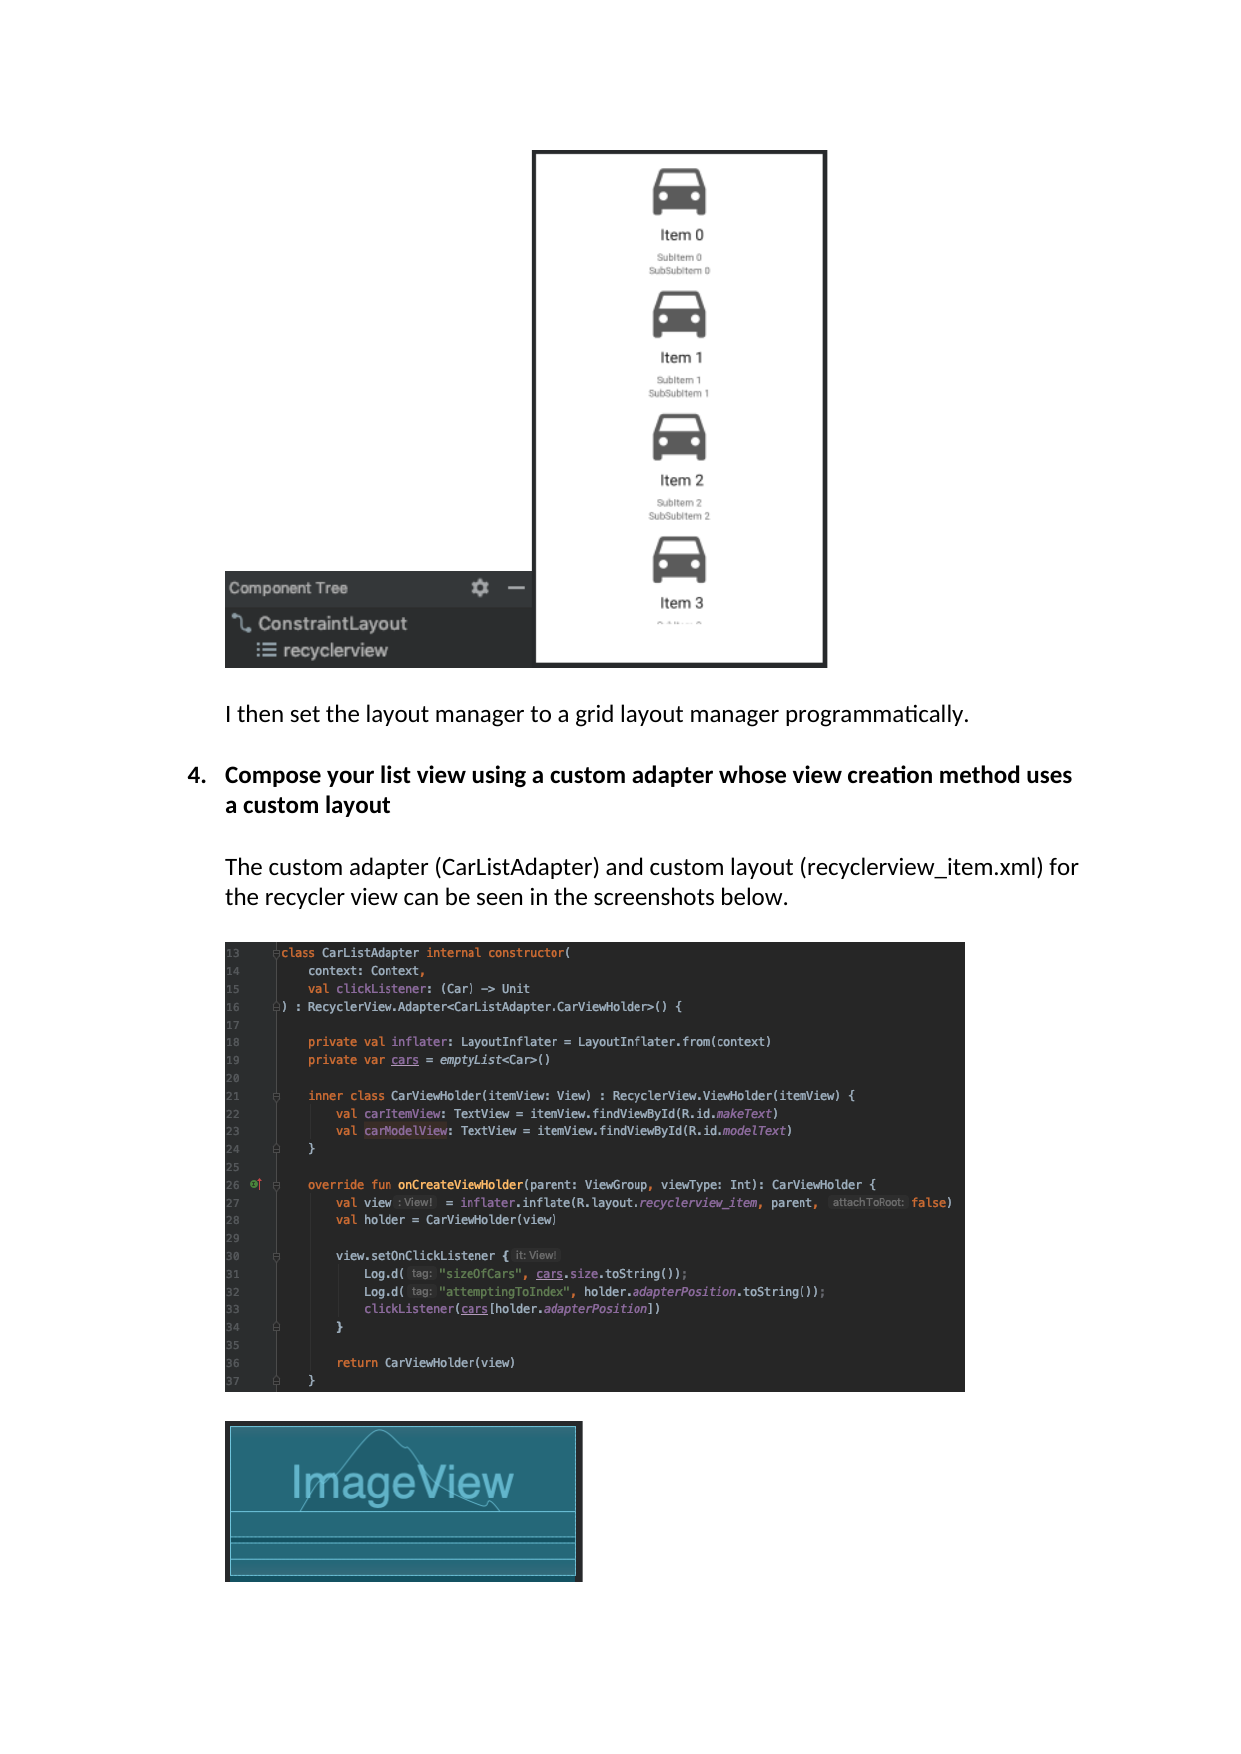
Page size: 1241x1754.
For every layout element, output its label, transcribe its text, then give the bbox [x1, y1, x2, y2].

text I then set the layout manager to a grid layout manager programmatically. [150, 698, 1090, 729]
text The custom adapter (CarListAdapter) and custom layout (recyclerview_item.xml) for the recycler view can be seen in the screenshots below. [225, 851, 1090, 912]
list Compose your list view using a custom adapter whose view creation method uses a custom layout [187, 759, 1090, 820]
picture [225, 942, 965, 1392]
picture [225, 1421, 583, 1582]
picture [225, 150, 828, 668]
